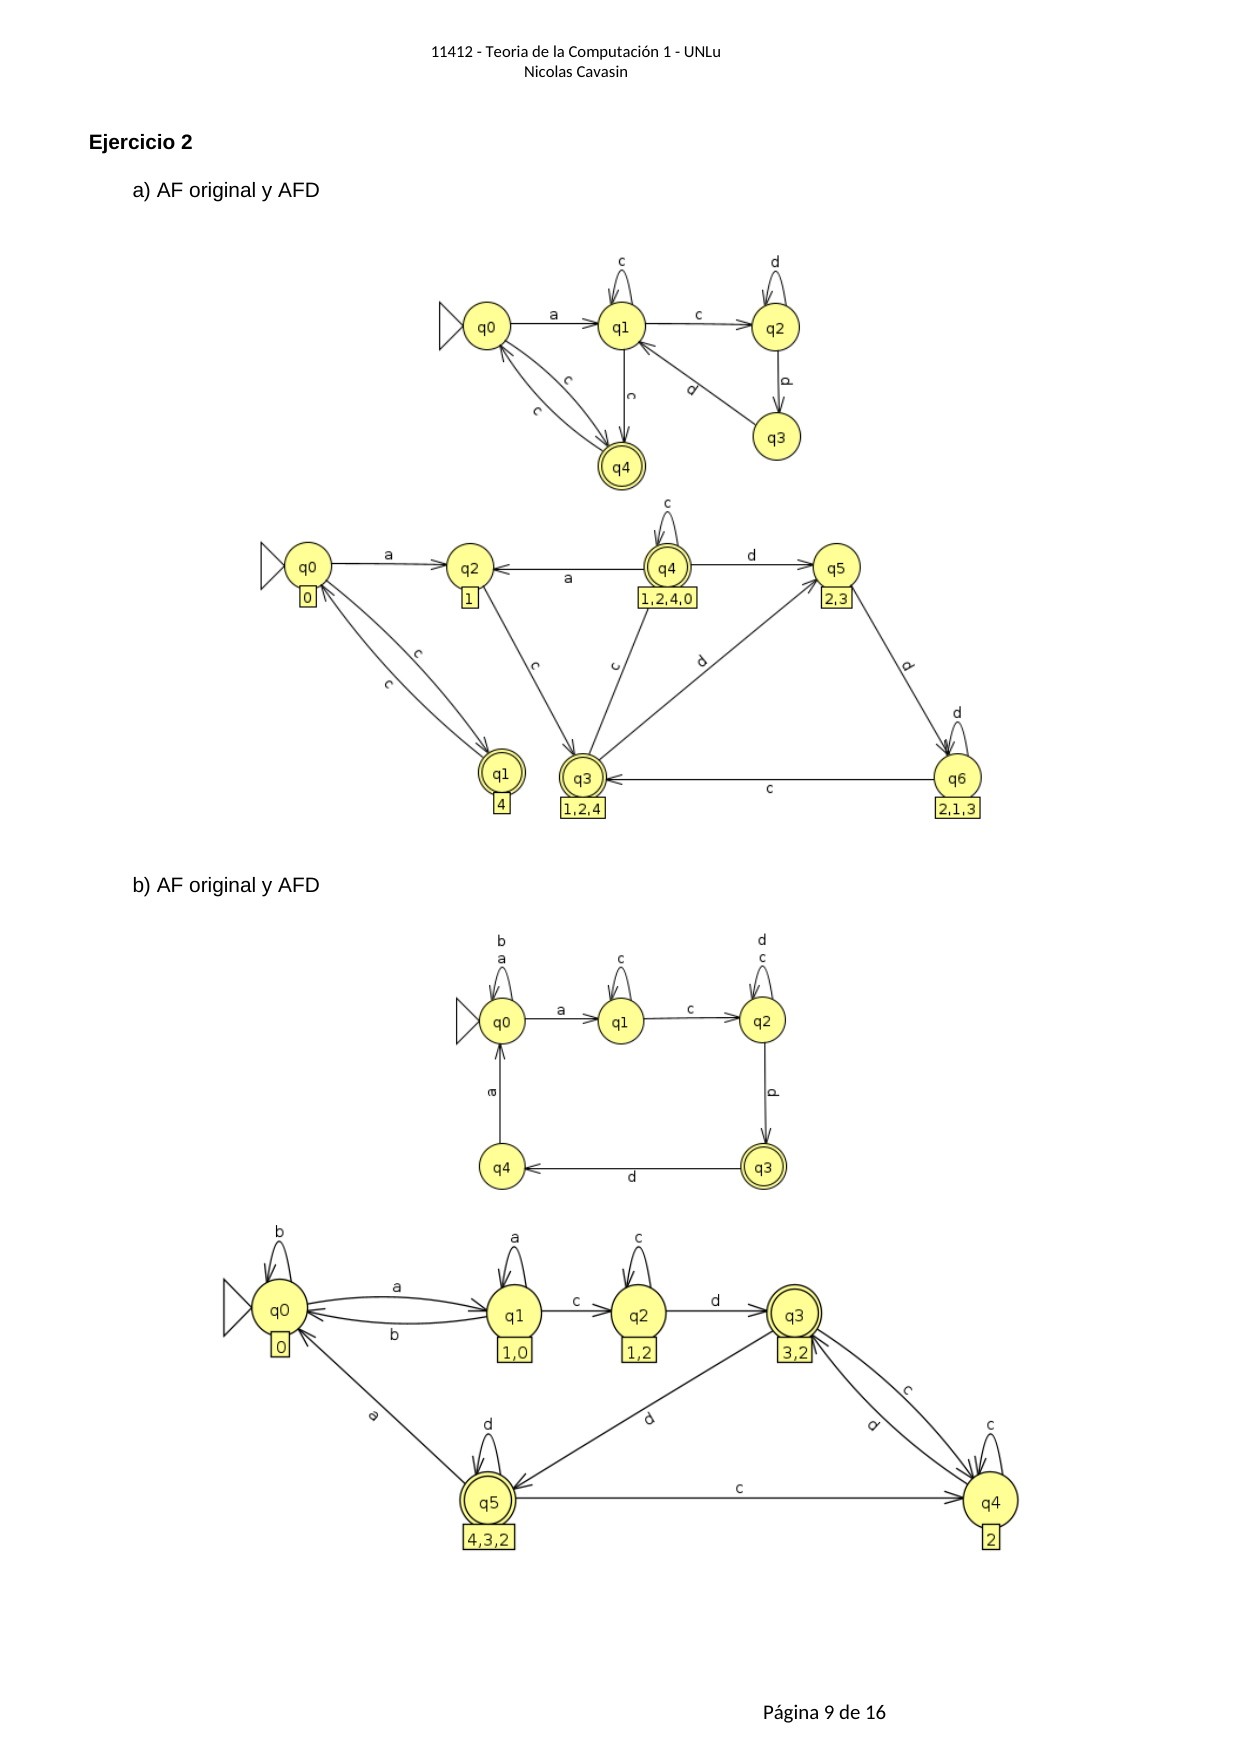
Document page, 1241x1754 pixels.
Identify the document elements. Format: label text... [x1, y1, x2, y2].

picture [216, 1225, 1024, 1560]
list AF original y AFD [88, 873, 1063, 897]
list AF original y AFD [88, 178, 1063, 202]
picture [251, 253, 989, 827]
picture [448, 930, 792, 1191]
text Ejercicio 2 [88, 130, 1063, 154]
